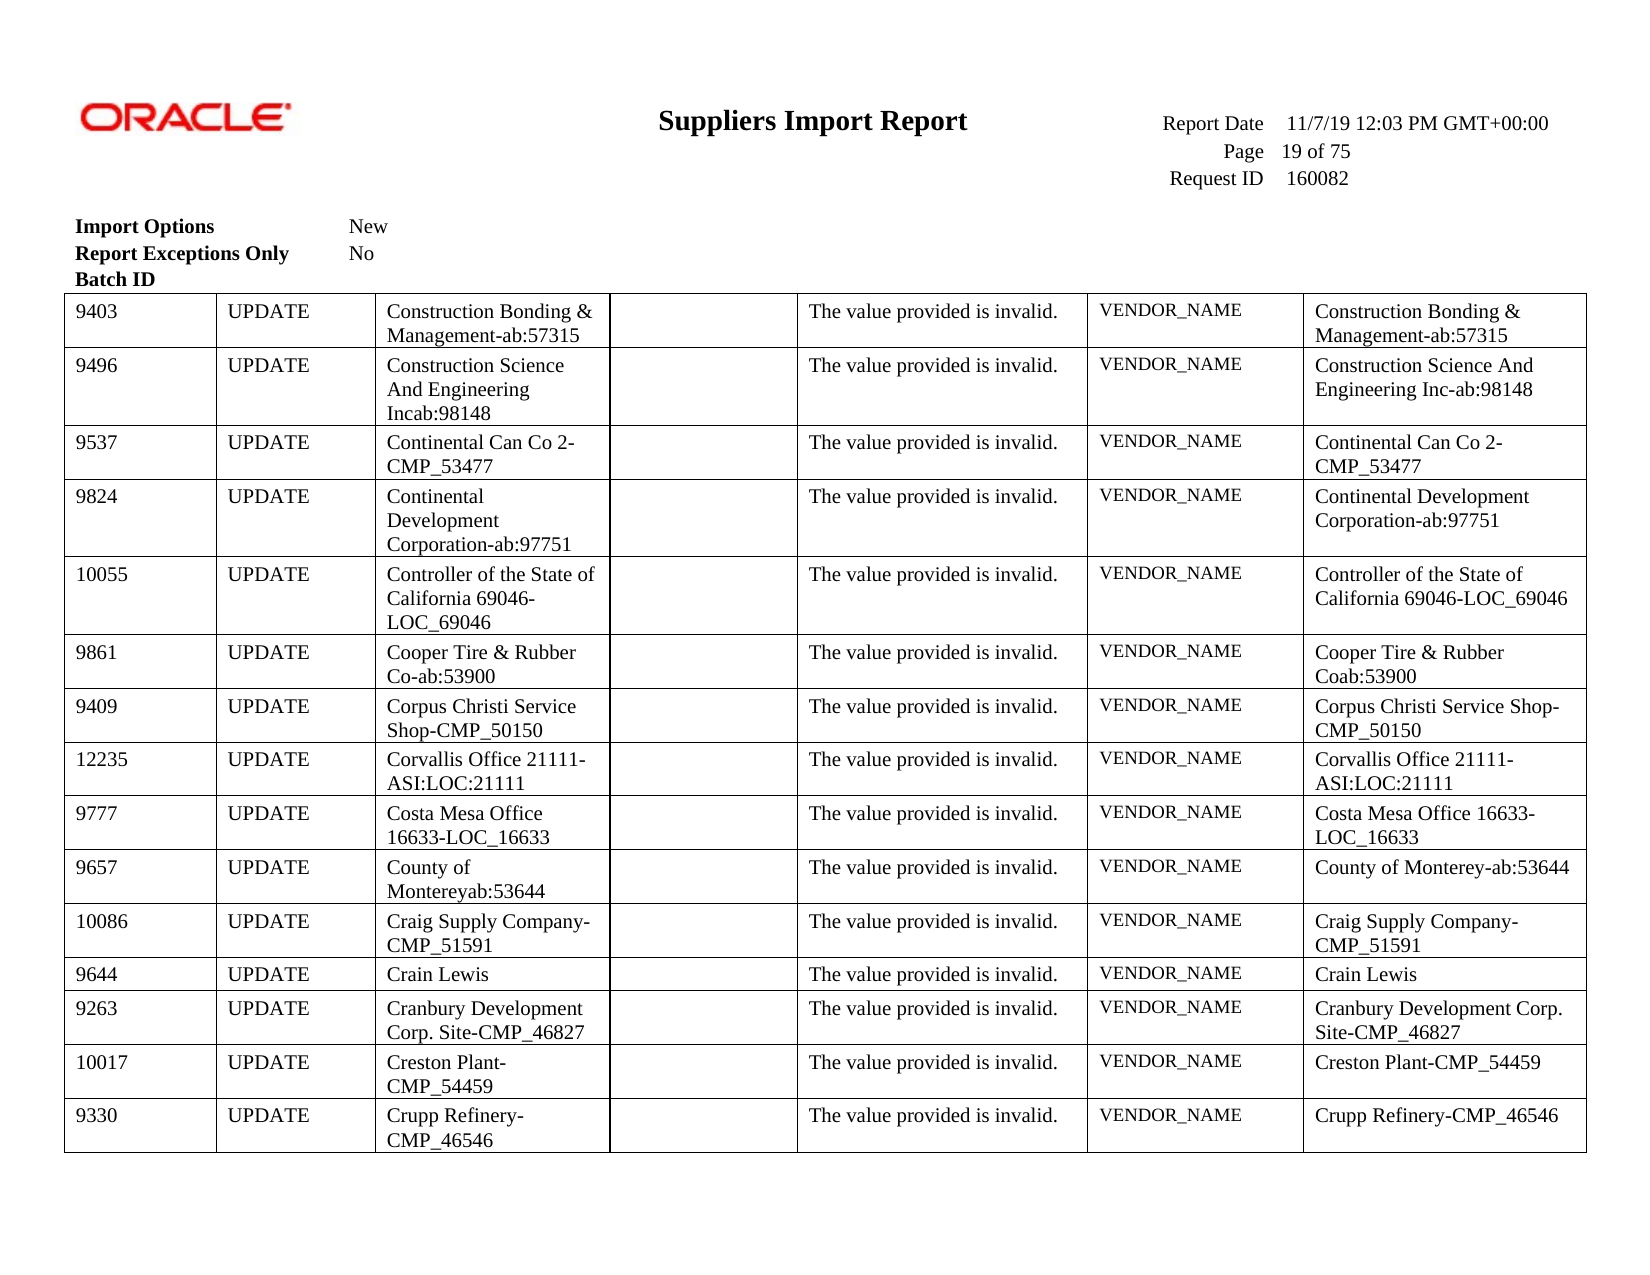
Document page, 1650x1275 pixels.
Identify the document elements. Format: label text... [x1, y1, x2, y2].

table_cell UPDATE [217, 689, 375, 742]
table_cell [611, 904, 797, 957]
table_cell Continental Development Corporation-ab:97751 [376, 480, 609, 556]
table_cell VENDOR_NAME [1088, 1099, 1303, 1152]
table_cell [611, 348, 797, 425]
table_cell UPDATE [217, 557, 375, 634]
table_cell 9263 [65, 991, 216, 1044]
table_cell [611, 294, 797, 347]
table_cell Construction Bonding & Management-ab:57315 [1304, 294, 1586, 347]
table_cell Crain Lewis [376, 958, 609, 990]
table_cell [611, 796, 797, 849]
table_cell 9409 [65, 689, 216, 742]
table_cell The value provided is invalid. [798, 689, 1087, 742]
table_cell [611, 1045, 797, 1098]
table_cell County of Montereyab:53644 [376, 850, 609, 903]
table_cell VENDOR_NAME [1088, 689, 1303, 742]
table_cell Crupp Refinery-CMP_46546 [1304, 1099, 1586, 1152]
table_cell The value provided is invalid. [798, 1045, 1087, 1098]
table_cell UPDATE [217, 850, 375, 903]
table_cell Construction Science And Engineering Inc-ab:98148 [1304, 348, 1586, 425]
table_cell Construction Science And Engineering Incab:98148 [376, 348, 609, 425]
table_cell Creston Plant- CMP_54459 [376, 1045, 609, 1098]
table_cell UPDATE [217, 796, 375, 849]
table_cell 10086 [65, 904, 216, 957]
table_cell [611, 426, 797, 478]
table_cell [611, 689, 797, 742]
table_cell Crupp Refinery- CMP_46546 [376, 1099, 609, 1152]
table_cell [611, 743, 797, 795]
table_cell Costa Mesa Office 16633-LOC_16633 [376, 796, 609, 849]
table_cell Crain Lewis [1304, 958, 1586, 990]
table_cell Corvallis Office 21111- ASI:LOC:21111 [1304, 743, 1586, 795]
picture [75, 102, 304, 136]
table_cell VENDOR_NAME [1088, 743, 1303, 795]
table_cell Controller of the State of California 69046-LOC_69046 [1304, 557, 1586, 634]
table_cell County of Monterey-ab:53644 [1304, 850, 1586, 903]
table_cell VENDOR_NAME [1088, 958, 1303, 990]
table_cell The value provided is invalid. [798, 796, 1087, 849]
table_cell 10017 [65, 1045, 216, 1098]
table_cell Continental Can Co 2- CMP_53477 [1304, 426, 1586, 478]
table_cell UPDATE [217, 1099, 375, 1152]
table_cell Continental Can Co 2- CMP_53477 [376, 426, 609, 478]
table_cell UPDATE [217, 958, 375, 990]
table_cell The value provided is invalid. [798, 557, 1087, 634]
table_cell The value provided is invalid. [798, 635, 1087, 688]
table_cell VENDOR_NAME [1088, 991, 1303, 1044]
table_cell Craig Supply Company- CMP_51591 [1304, 904, 1586, 957]
table_cell VENDOR_NAME [1088, 635, 1303, 688]
table_cell The value provided is invalid. [798, 850, 1087, 903]
table_cell [611, 1099, 797, 1152]
table_cell The value provided is invalid. [798, 426, 1087, 478]
table_cell 12235 [65, 743, 216, 795]
table_cell [611, 557, 797, 634]
table_cell UPDATE [217, 348, 375, 425]
table_cell UPDATE [217, 480, 375, 556]
table_cell The value provided is invalid. [798, 958, 1087, 990]
table_cell Costa Mesa Office 16633- LOC_16633 [1304, 796, 1586, 849]
table_cell UPDATE [217, 743, 375, 795]
table_cell The value provided is invalid. [798, 480, 1087, 556]
table_cell VENDOR_NAME [1088, 1045, 1303, 1098]
table_cell Corpus Christi Service Shop- CMP_50150 [1304, 689, 1586, 742]
table_cell UPDATE [217, 1045, 375, 1098]
table_cell Corpus Christi Service Shop-CMP_50150 [376, 689, 609, 742]
table_cell Corvallis Office 21111- ASI:LOC:21111 [376, 743, 609, 795]
table_cell VENDOR_NAME [1088, 904, 1303, 957]
table_cell [611, 958, 797, 990]
table_cell The value provided is invalid. [798, 294, 1087, 347]
table_cell 9644 [65, 958, 216, 990]
table_cell Cooper Tire & Rubber Co-ab:53900 [376, 635, 609, 688]
table_cell Controller of the State of California 69046- LOC_69046 [376, 557, 609, 634]
table_cell 9824 [65, 480, 216, 556]
table_cell 9403 [65, 294, 216, 347]
table_cell UPDATE [217, 294, 375, 347]
table_cell Creston Plant-CMP_54459 [1304, 1045, 1586, 1098]
table_cell The value provided is invalid. [798, 1099, 1087, 1152]
table_cell 9777 [65, 796, 216, 849]
table_cell Craig Supply Company- CMP_51591 [376, 904, 609, 957]
table_cell VENDOR_NAME [1088, 850, 1303, 903]
table_cell 9496 [65, 348, 216, 425]
table_cell [611, 991, 797, 1044]
table_cell The value provided is invalid. [798, 743, 1087, 795]
table_cell Cranbury Development Corp. Site-CMP_46827 [1304, 991, 1586, 1044]
table_cell VENDOR_NAME [1088, 294, 1303, 347]
table_cell VENDOR_NAME [1088, 348, 1303, 425]
table_cell 10055 [65, 557, 216, 634]
table_cell VENDOR_NAME [1088, 426, 1303, 478]
table_cell 9330 [65, 1099, 216, 1152]
table_cell [611, 480, 797, 556]
table_cell [611, 850, 797, 903]
table_cell 9861 [65, 635, 216, 688]
table_cell Cranbury Development Corp. Site-CMP_46827 [376, 991, 609, 1044]
table_cell UPDATE [217, 426, 375, 478]
table_cell [611, 635, 797, 688]
table_cell VENDOR_NAME [1088, 796, 1303, 849]
table_cell 9537 [65, 426, 216, 478]
table_cell The value provided is invalid. [798, 991, 1087, 1044]
table_cell The value provided is invalid. [798, 904, 1087, 957]
table_cell Cooper Tire & Rubber Coab:53900 [1304, 635, 1586, 688]
table_cell VENDOR_NAME [1088, 480, 1303, 556]
table_cell The value provided is invalid. [798, 348, 1087, 425]
table_cell UPDATE [217, 635, 375, 688]
table_cell UPDATE [217, 991, 375, 1044]
table_cell Construction Bonding & Management-ab:57315 [376, 294, 609, 347]
table_cell UPDATE [217, 904, 375, 957]
table_cell Continental Development Corporation-ab:97751 [1304, 480, 1586, 556]
table_cell 9657 [65, 850, 216, 903]
table_cell VENDOR_NAME [1088, 557, 1303, 634]
